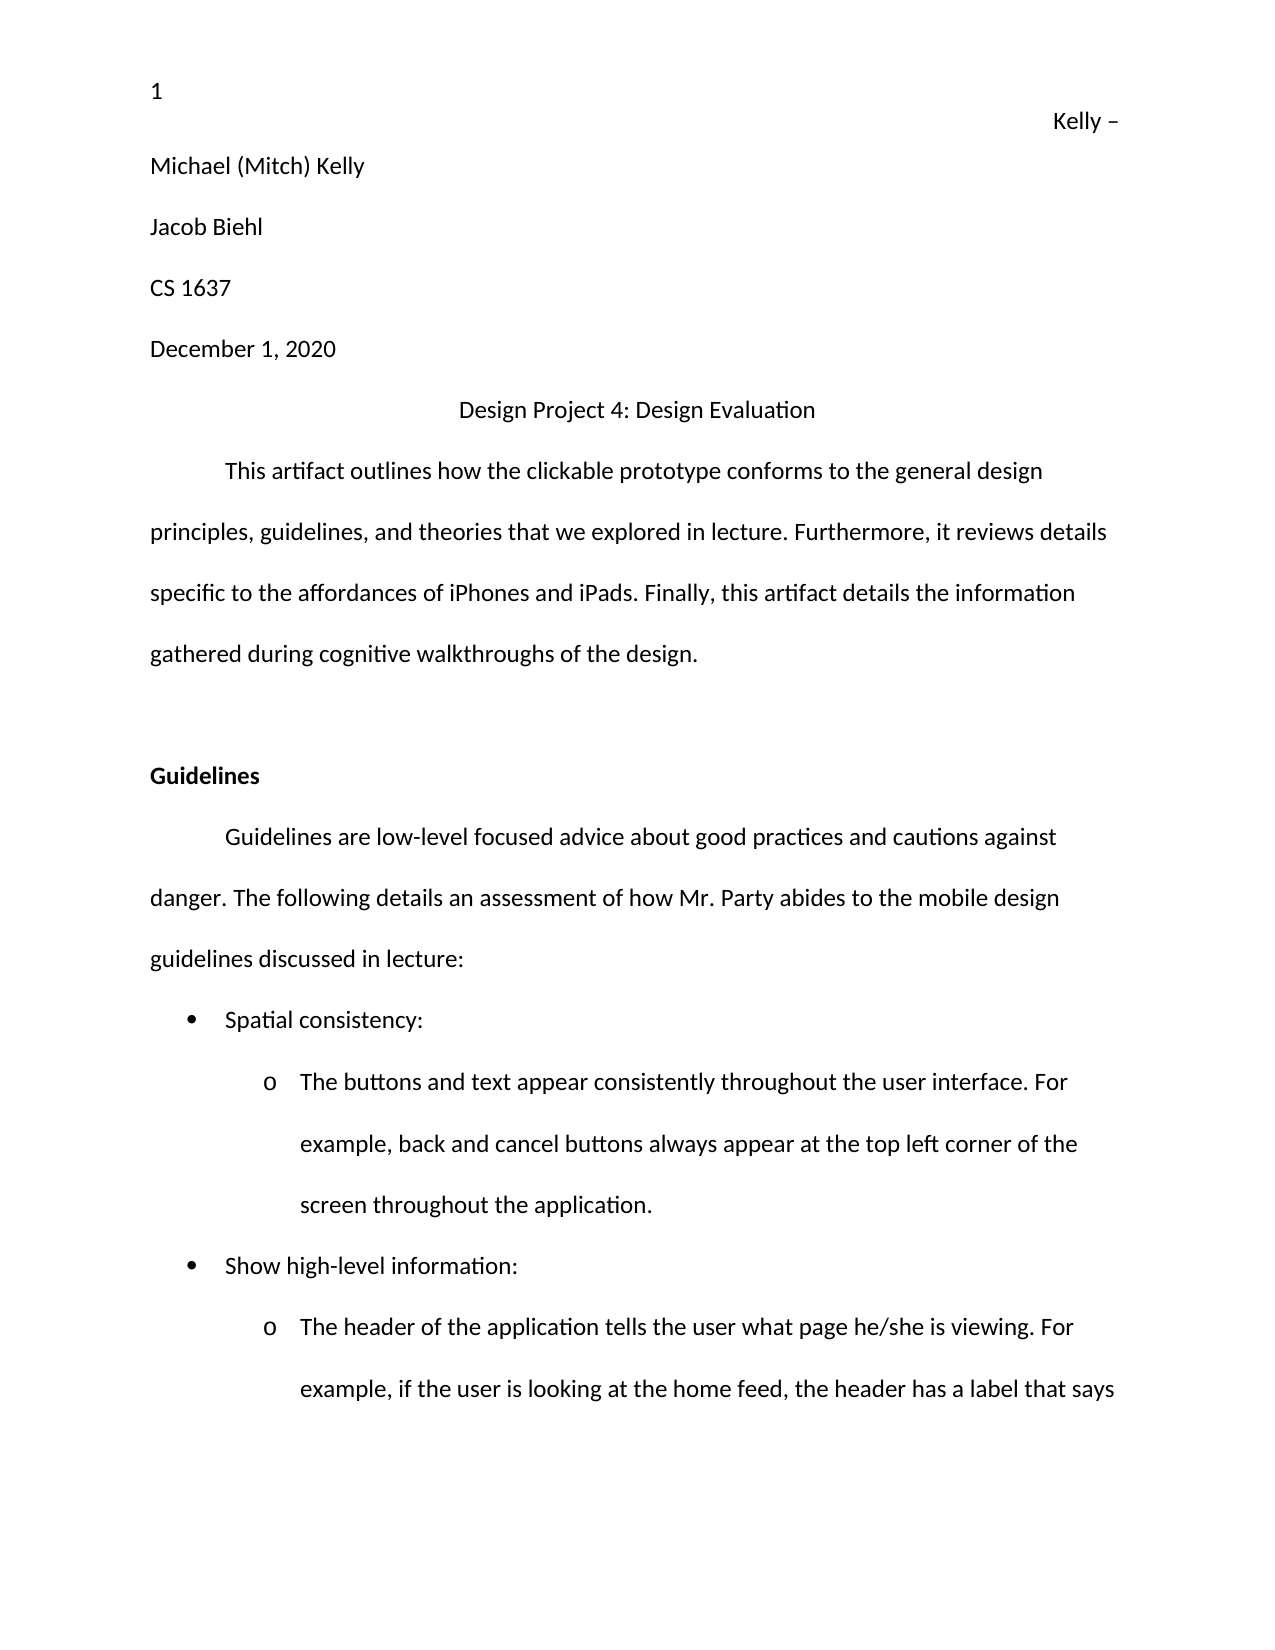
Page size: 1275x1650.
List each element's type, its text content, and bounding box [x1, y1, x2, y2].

text CS 1637 [150, 272, 1125, 303]
text This artifact outlines how the clickable prototype conforms to the general design principles, guidelines, and theories that we explored in lecture. Furthermore, it reviews details specific to the affordances of iPhones and iPads. Finally, this artifact details the information gathered during cognitive walkthroughs of the design. [150, 455, 1125, 669]
text Jacob Biehl [150, 211, 1125, 242]
list The buttons and text appear consistently throughout the user interface. For example, back and cancel buttons always appear at the top left corner of the screen throughout the application. [262, 1066, 1125, 1219]
text Michael (Mitch) Kelly [150, 150, 1125, 181]
list Spatial consistency: [187, 1004, 1125, 1035]
text Design Project 4: Design Evaluation [150, 394, 1125, 425]
text December 1, 2020 [150, 333, 1125, 364]
text Guidelines [150, 760, 1125, 791]
list Show high-level information: [187, 1250, 1125, 1281]
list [262, 1311, 1125, 1404]
text Guidelines are low-level focused advice about good practices and cautions against danger. The following details an assessment of how Mr. Party abides to the mobile design guidelines discussed in lecture: [150, 821, 1125, 974]
